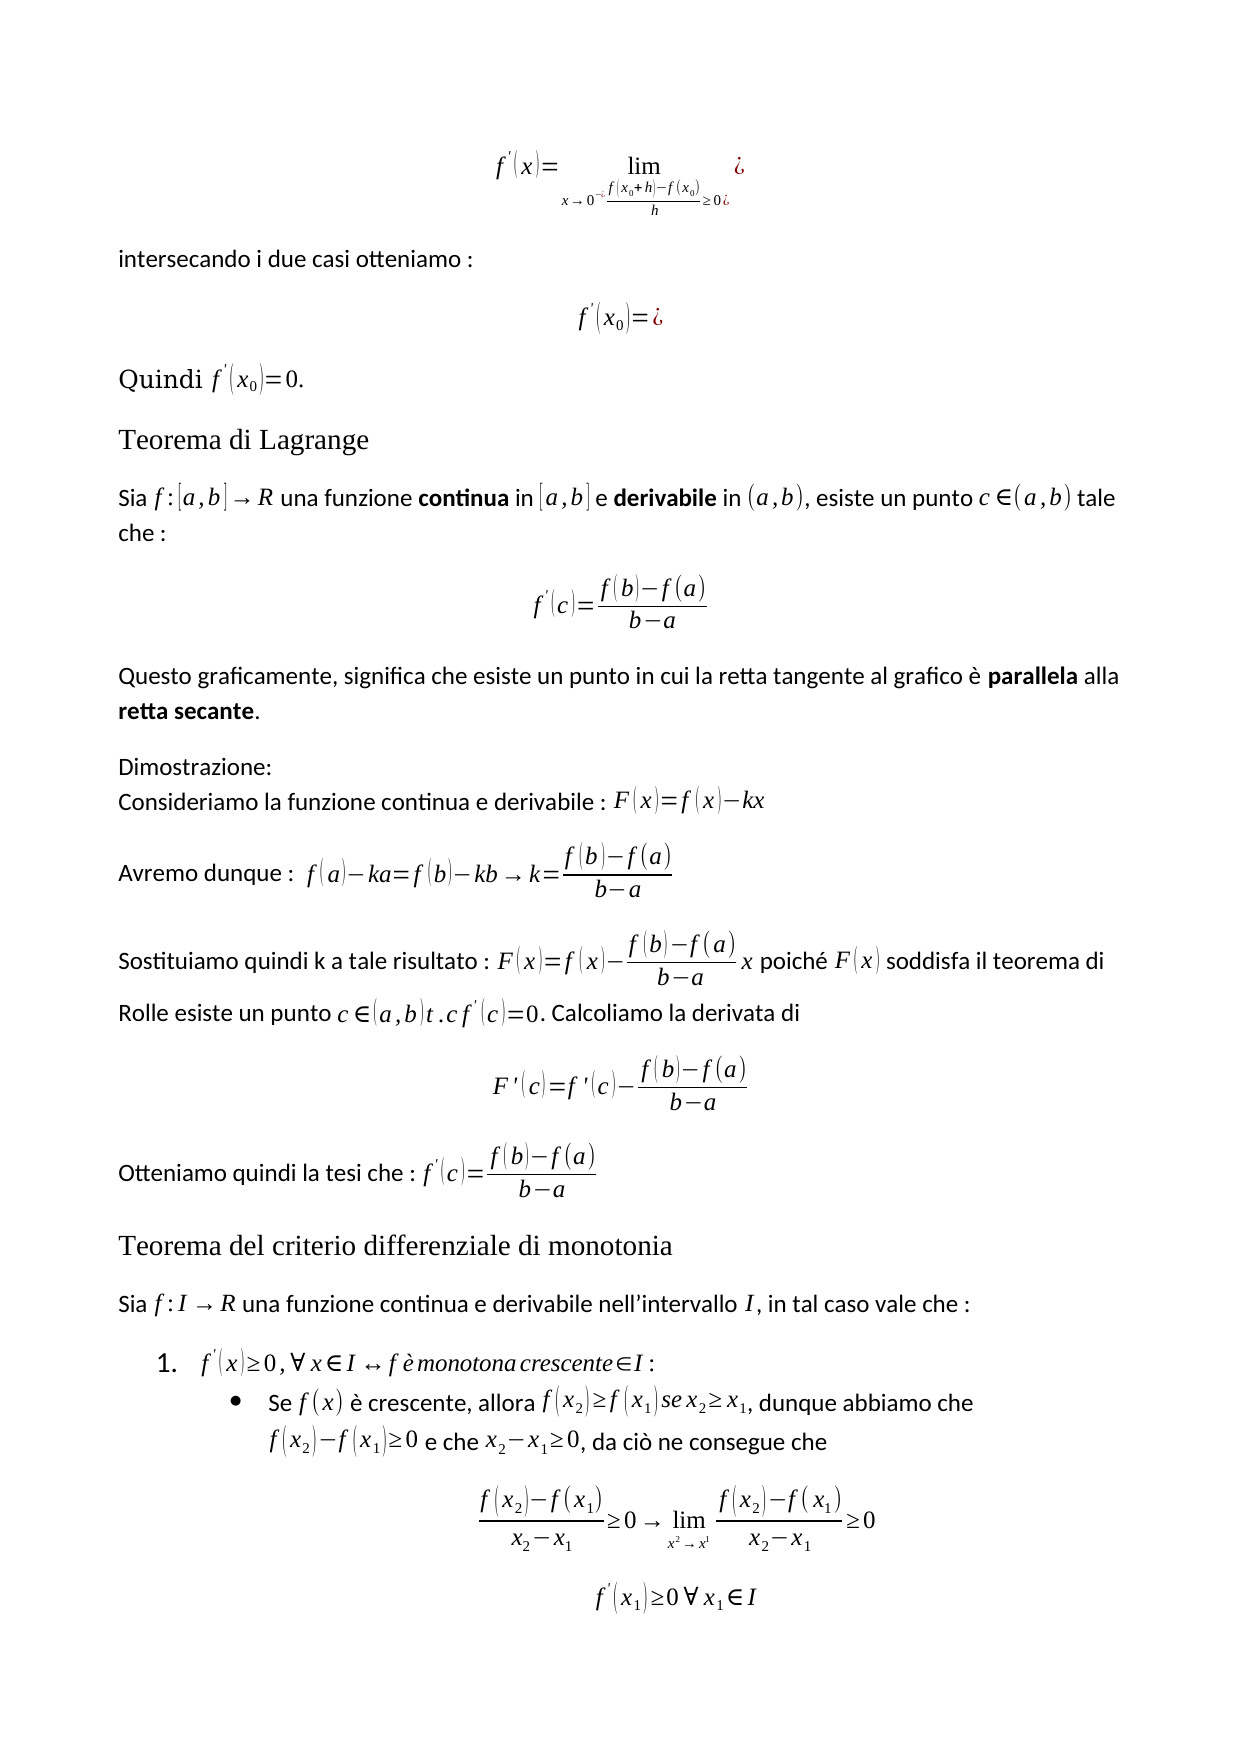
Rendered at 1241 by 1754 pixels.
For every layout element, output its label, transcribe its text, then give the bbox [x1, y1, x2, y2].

text Questo graficamente, significa che esiste un punto in cui la retta tangente al grafico è parallela alla retta secante. [118, 660, 1122, 725]
text Sostituiamo quindi k a tale risultato : poiché soddisfa il teorema di Rolle esiste un punto . Calcoliamo la derivata di [118, 929, 1122, 1028]
text Teorema di Lagrange [118, 422, 1122, 456]
list Se è crescente, allora , dunque abbiamo che e che , da ciò ne consegue che [231, 1384, 1122, 1459]
text intersecando i due casi otteniamo : [118, 243, 1122, 274]
text Dimostrazione: Consideriamo la funzione continua e derivabile : [118, 751, 1122, 816]
text Avremo dunque : [118, 842, 1122, 904]
text Teorema del criterio differenziale di monotonia [118, 1228, 1122, 1262]
text Sia una funzione continua in e derivabile in , esiste un punto tale che : [118, 482, 1122, 547]
text Sia una funzione continua e derivabile nell’intervallo , in tal caso vale che : [118, 1288, 1122, 1318]
text Otteniamo quindi la tesi che : [118, 1141, 1122, 1203]
text Quindi [118, 361, 1122, 397]
